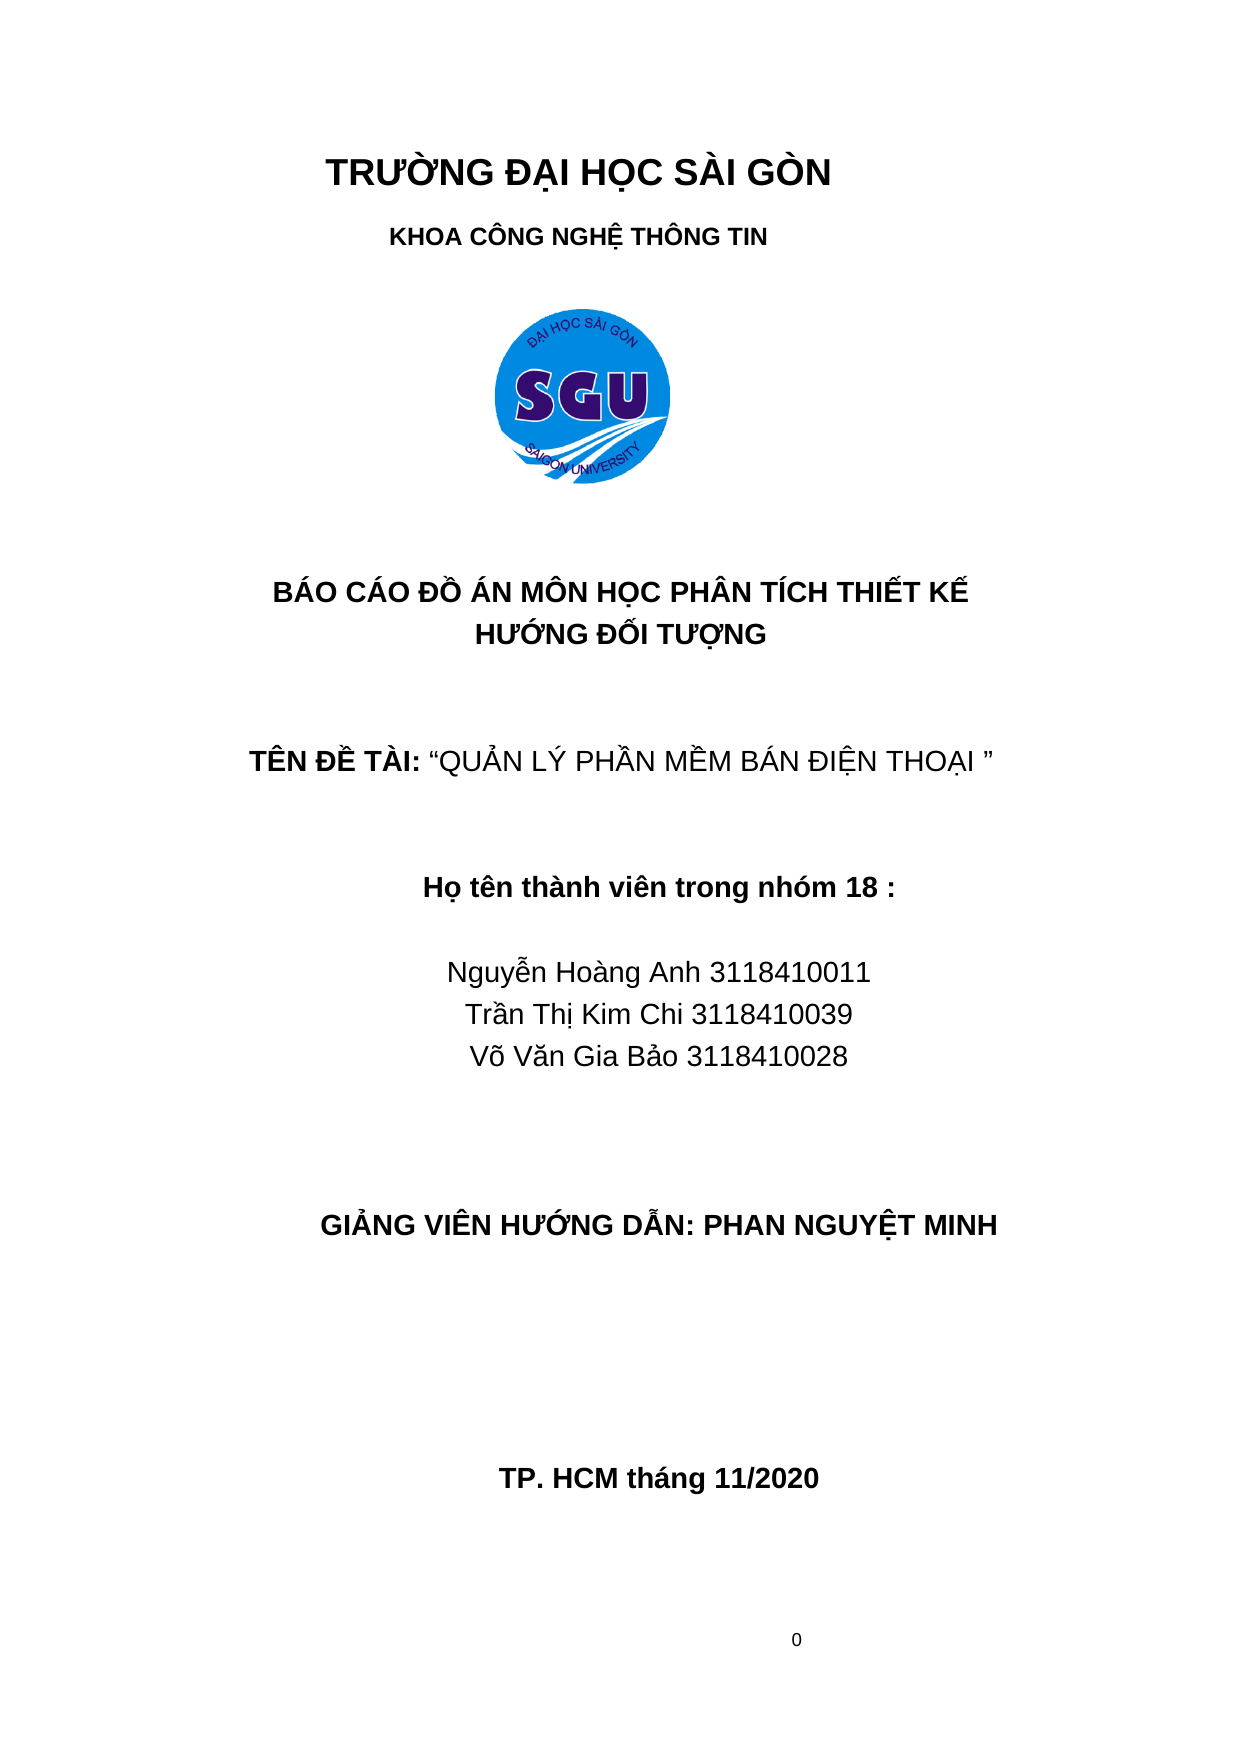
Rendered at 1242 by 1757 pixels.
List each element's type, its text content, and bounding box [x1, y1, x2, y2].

text TRƯỜNG ĐẠI HỌC SÀI GÒN [150, 150, 1007, 193]
text TP. HCM tháng 11/2020 [151, 1461, 1092, 1494]
picture [494, 308, 670, 484]
text HƯỚNG ĐỐI TƯỢNG [150, 617, 1092, 651]
text Trần Thị Kim Chi 3118410039 [151, 997, 1092, 1030]
text Nguyễn Hoàng Anh 3118410011 [151, 955, 1092, 988]
text TÊN ĐỀ TÀI: “QUẢN LÝ PHẦN MỀM BÁN ĐIỆN THOẠI ” [150, 744, 1092, 777]
text GIẢNG VIÊN HƯỚNG DẪN: PHAN NGUYỆT MINH [151, 1208, 1092, 1241]
text Họ tên thành viên trong nhóm 18 : [151, 870, 1092, 904]
text KHOA CÔNG NGHỆ THÔNG TIN [150, 222, 1007, 251]
text Võ Văn Gia Bảo 3118410028 [151, 1039, 1092, 1073]
text BÁO CÁO ĐỒ ÁN MÔN HỌC PHÂN TÍCH THIẾT KẾ [150, 575, 1092, 608]
